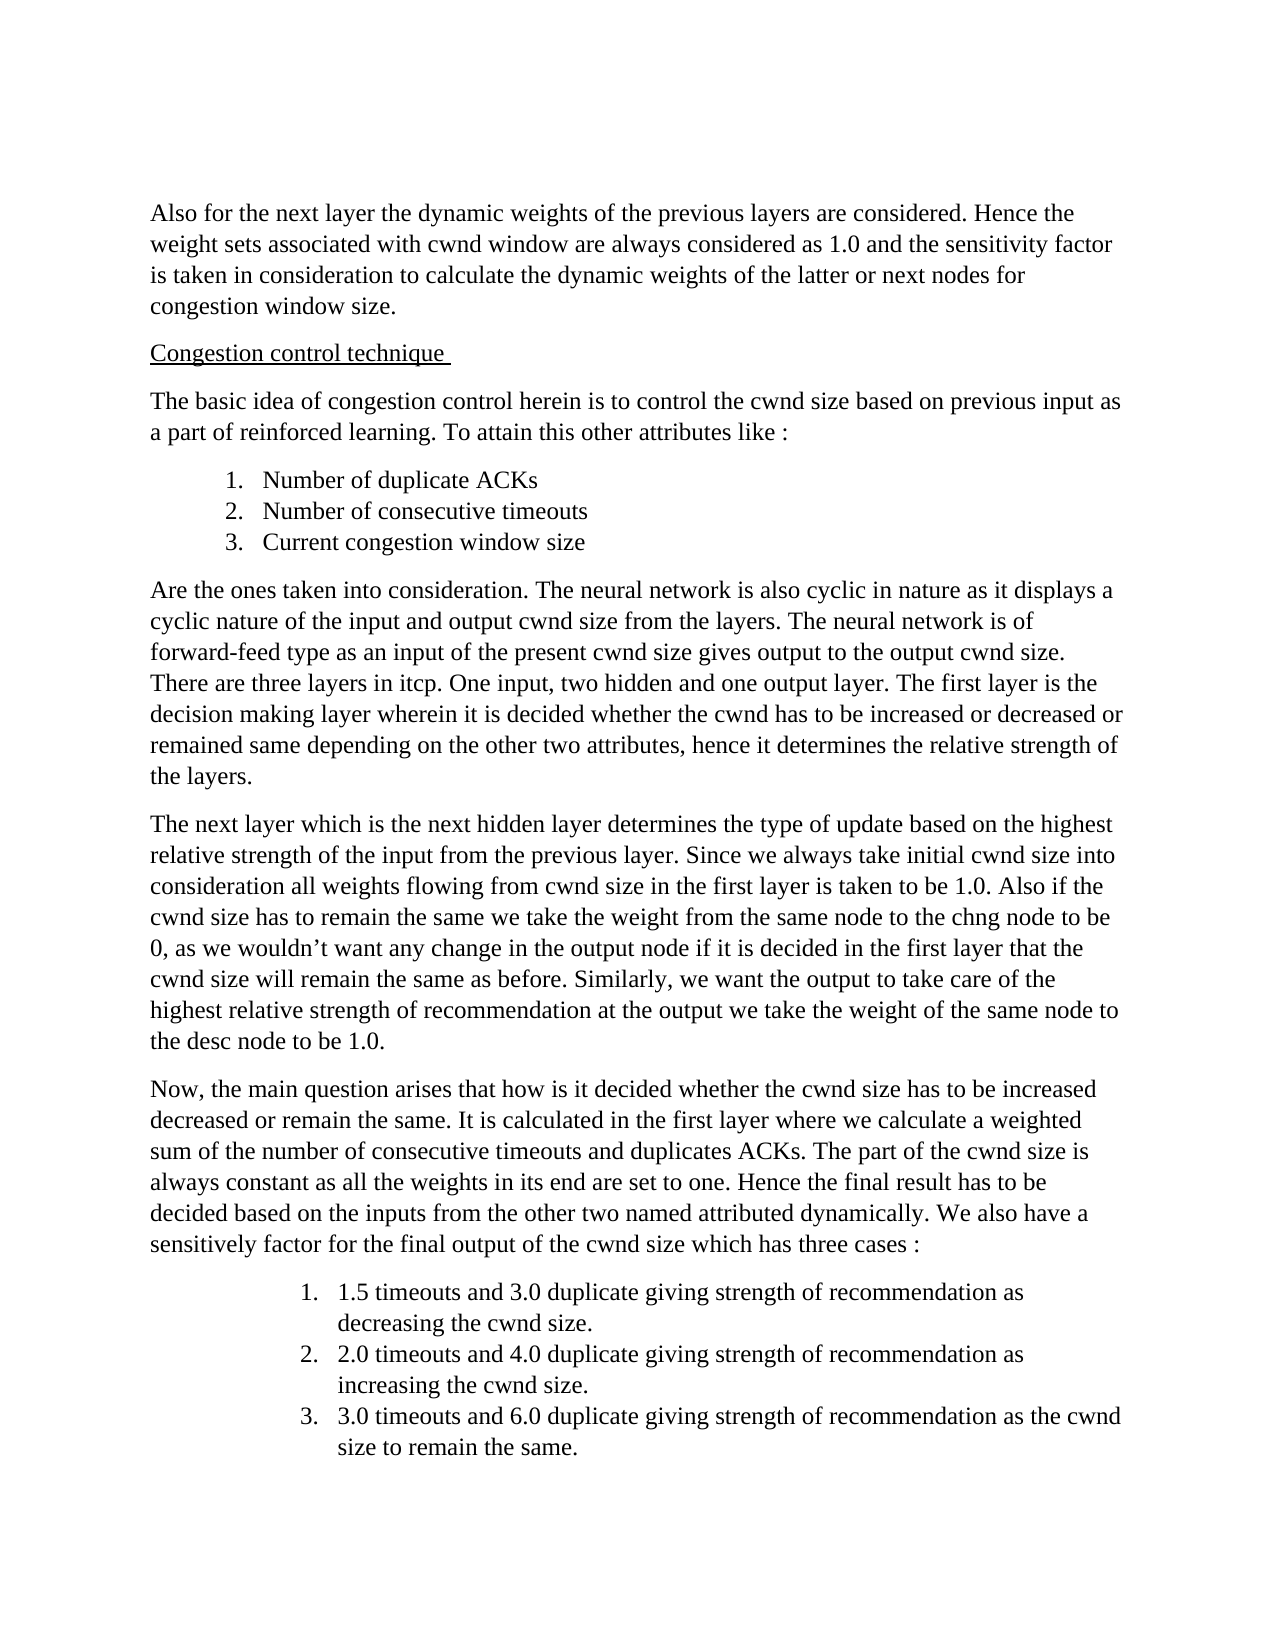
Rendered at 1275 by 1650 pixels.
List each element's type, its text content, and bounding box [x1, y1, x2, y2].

text Congestion control technique [150, 338, 1125, 367]
text The basic idea of congestion control herein is to control the cwnd size based on previous input as a part of reinforced learning. To attain this other attributes like : [150, 386, 1125, 446]
list 2.0 timeouts and 4.0 duplicate giving strength of recommendation as increasing the cwnd size. [300, 1339, 1125, 1398]
text Also for the next layer the dynamic weights of the previous layers are considered. Hence the weight sets associated with cwnd window are always considered as 1.0 and the sensitivity factor is taken in consideration to calculate the dynamic weights of the latter or next nodes for congestion window size. [150, 198, 1125, 319]
text Now, the main question arises that how is it decided whether the cwnd size has to be increased decreased or remain the same. It is calculated in the first layer where we calculate a weighted sum of the number of consecutive timeouts and duplicates ACKs. The part of the cwnd size is always constant as all the weights in its end are set to one. Hence the final result has to be decided based on the inputs from the other two named attributed dynamically. We also have a sensitively factor for the final output of the cwnd size which has three cases : [150, 1074, 1125, 1258]
list Current congestion window size [225, 527, 1125, 556]
list Number of consecutive timeouts [225, 496, 1125, 525]
list 1.5 timeouts and 3.0 duplicate giving strength of recommendation as decreasing the cwnd size. [300, 1277, 1125, 1336]
list 3.0 timeouts and 6.0 duplicate giving strength of recommendation as the cwnd size to remain the same. [300, 1401, 1125, 1461]
text Are the ones taken into consideration. The neural network is also cyclic in nature as it displays a cyclic nature of the input and output cwnd size from the layers. The neural network is of forward-feed type as an input of the present cwnd size gives output to the output cwnd size. There are three layers in itcp. One input, two hidden and one output layer. The first layer is the decision making layer wherein it is decided whether the cwnd has to be increased or decreased or remained same depending on the other two attributes, hence it determines the relative strength of the layers. [150, 575, 1125, 790]
list Number of duplicate ACKs [225, 465, 1125, 494]
text The next layer which is the next hidden layer determines the type of update based on the highest relative strength of the input from the previous layer. Since we always take initial cwnd size into consideration all weights flowing from cwnd size in the first layer is taken to be 1.0. Also if the cwnd size has to remain the same we take the weight from the same node to the chng node to be 0, as we wouldn’t want any change in the output node if it is decided in the first layer that the cwnd size will remain the same as before. Similarly, we want the output to take care of the highest relative strength of recommendation at the output we take the weight of the same node to the desc node to be 1.0. [150, 809, 1125, 1055]
